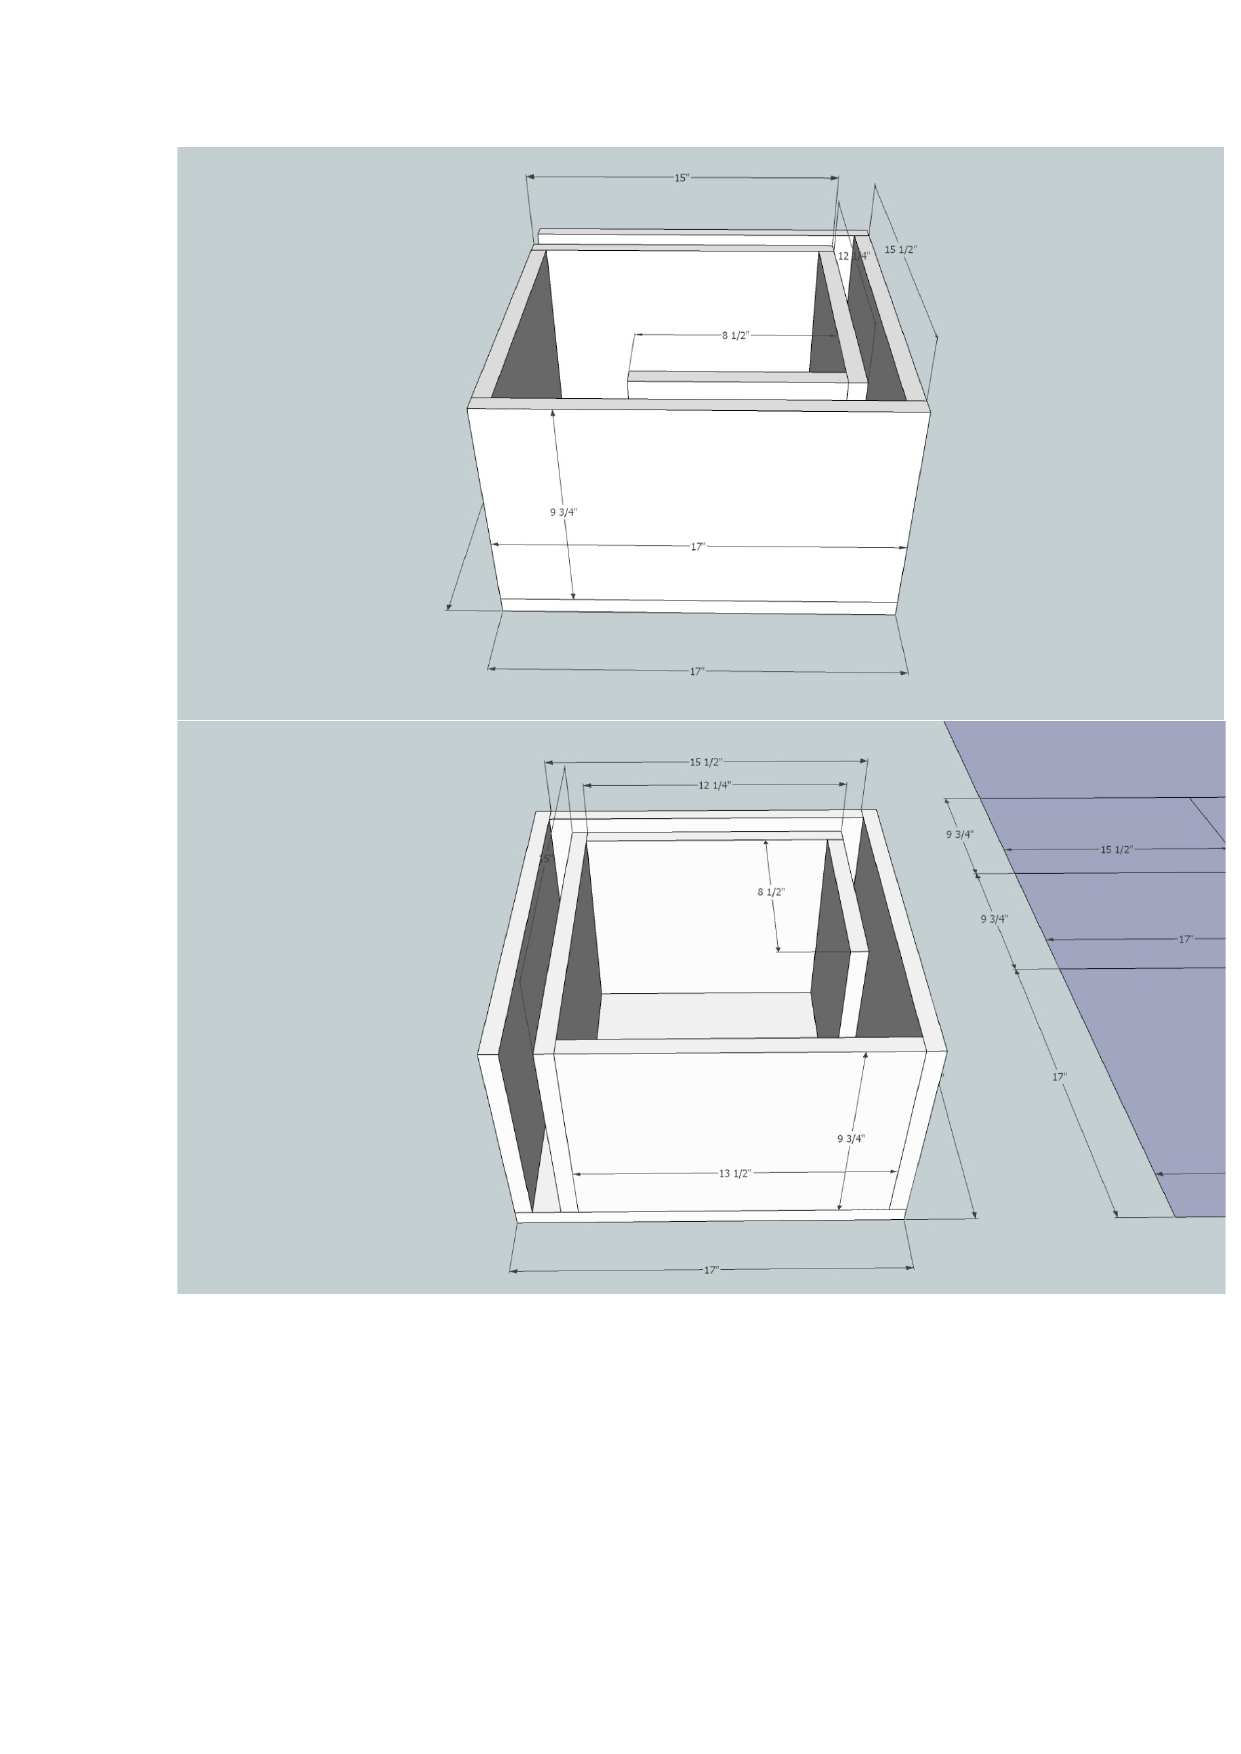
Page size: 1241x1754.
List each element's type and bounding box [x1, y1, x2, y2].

picture [177, 721, 1226, 1294]
picture [177, 147, 1224, 720]
